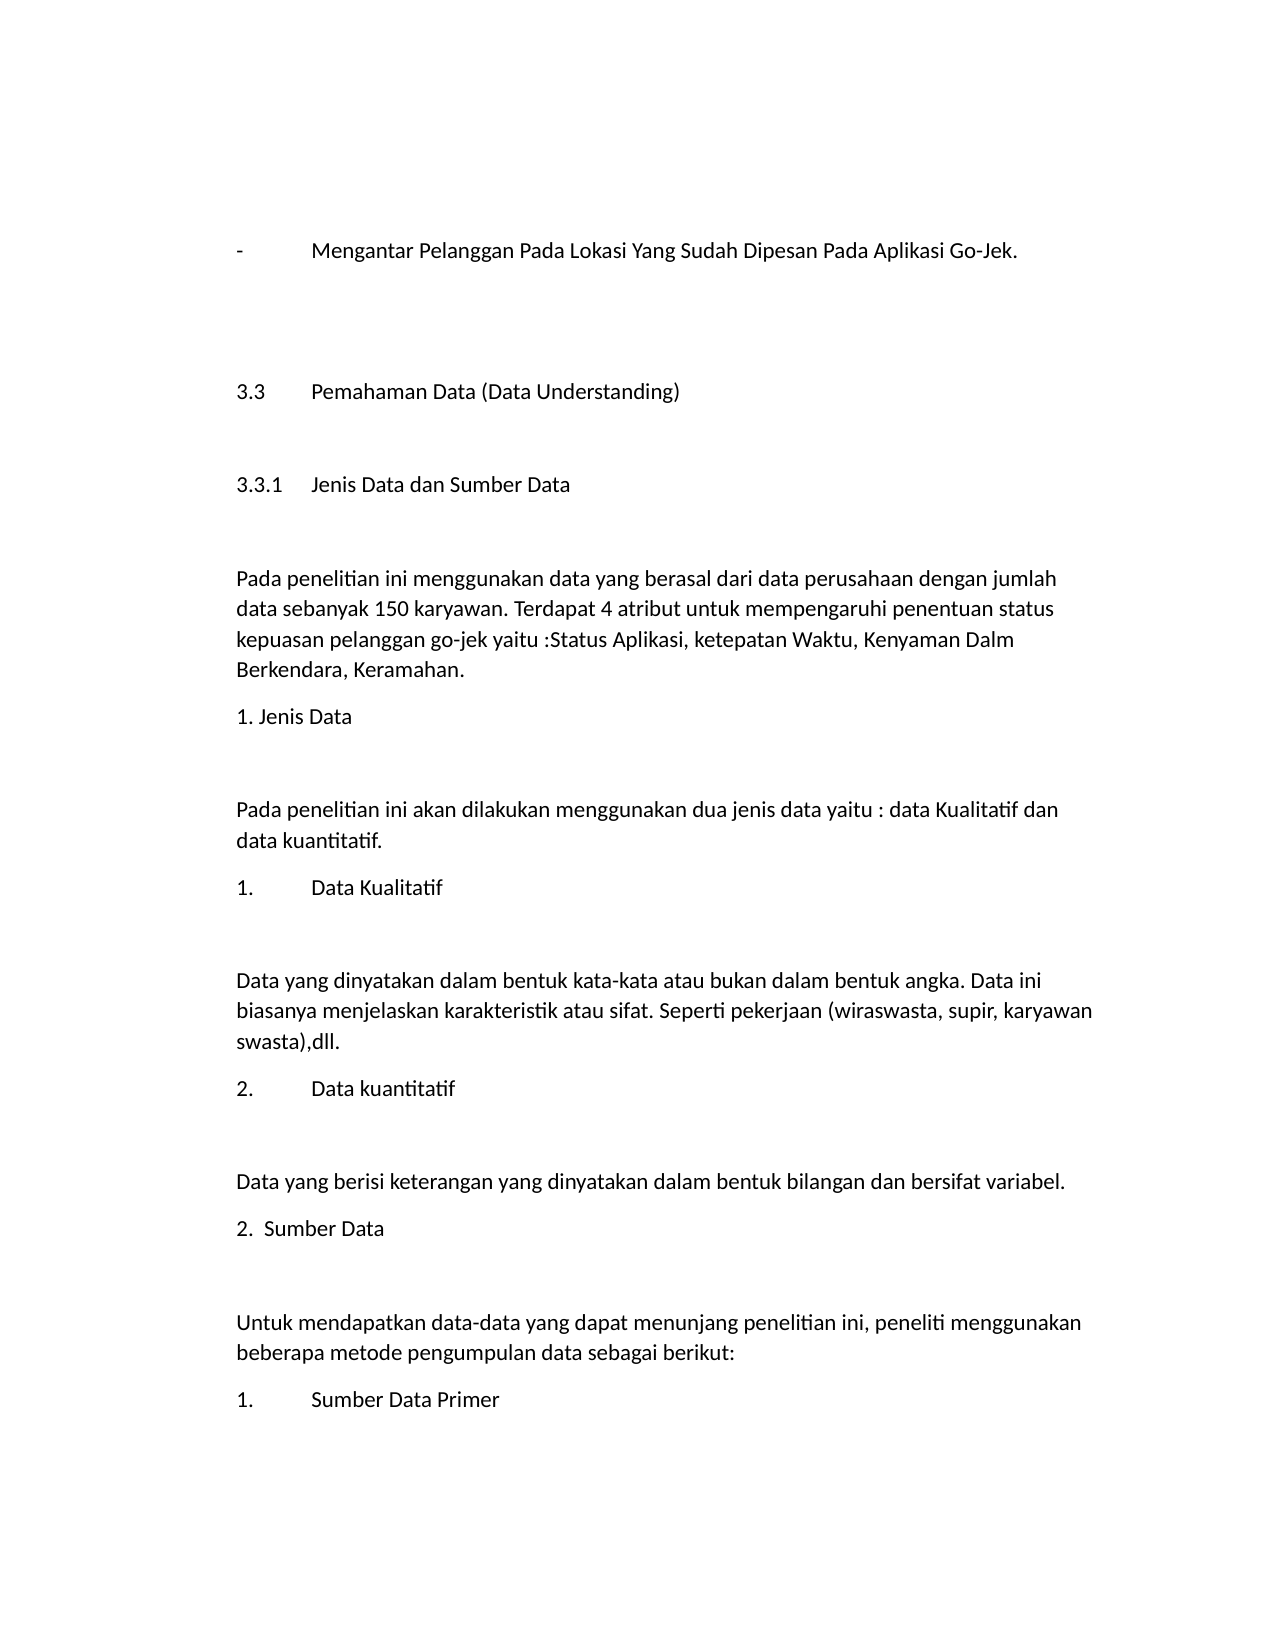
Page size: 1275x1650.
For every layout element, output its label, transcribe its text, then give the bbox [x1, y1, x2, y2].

text 2. Data kuantitatif [236, 1074, 1098, 1102]
text Pada penelitian ini menggunakan data yang berasal dari data perusahaan dengan jumlah data sebanyak 150 karyawan. Terdapat 4 atribut untuk mempengaruhi penentuan status kepuasan pelanggan go-jek yaitu :Status Aplikasi, ketepatan Waktu, Kenyaman Dalm Berkendara, Keramahan. [236, 564, 1098, 683]
text 1. Jenis Data [236, 702, 1098, 730]
text - Mengantar Pelanggan Pada Lokasi Yang Sudah Dipesan Pada Aplikasi Go-Jek. [236, 236, 1098, 264]
text Untuk mendapatkan data-data yang dapat menunjang penelitian ini, peneliti menggunakan beberapa metode pengumpulan data sebagai berikut: [236, 1308, 1098, 1366]
text Data yang berisi keterangan yang dinyatakan dalam bentuk bilangan dan bersifat variabel. [236, 1167, 1098, 1196]
text Pada penelitian ini akan dilakukan menggunakan dua jenis data yaitu : data Kualitatif dan data kuantitatif. [236, 796, 1098, 854]
text 2. Sumber Data [236, 1214, 1098, 1242]
text 1. Data Kualitatif [236, 873, 1098, 901]
text 1. Sumber Data Primer [236, 1385, 1098, 1413]
text 3.3 Pemahaman Data (Data Understanding) [236, 377, 1098, 405]
text 3.3.1 Jenis Data dan Sumber Data [236, 471, 1098, 499]
text Data yang dinyatakan dalam bentuk kata-kata atau bukan dalam bentuk angka. Data ini biasanya menjelaskan karakteristik atau sifat. Seperti pekerjaan (wiraswasta, supir, karyawan swasta),dll. [236, 966, 1098, 1055]
